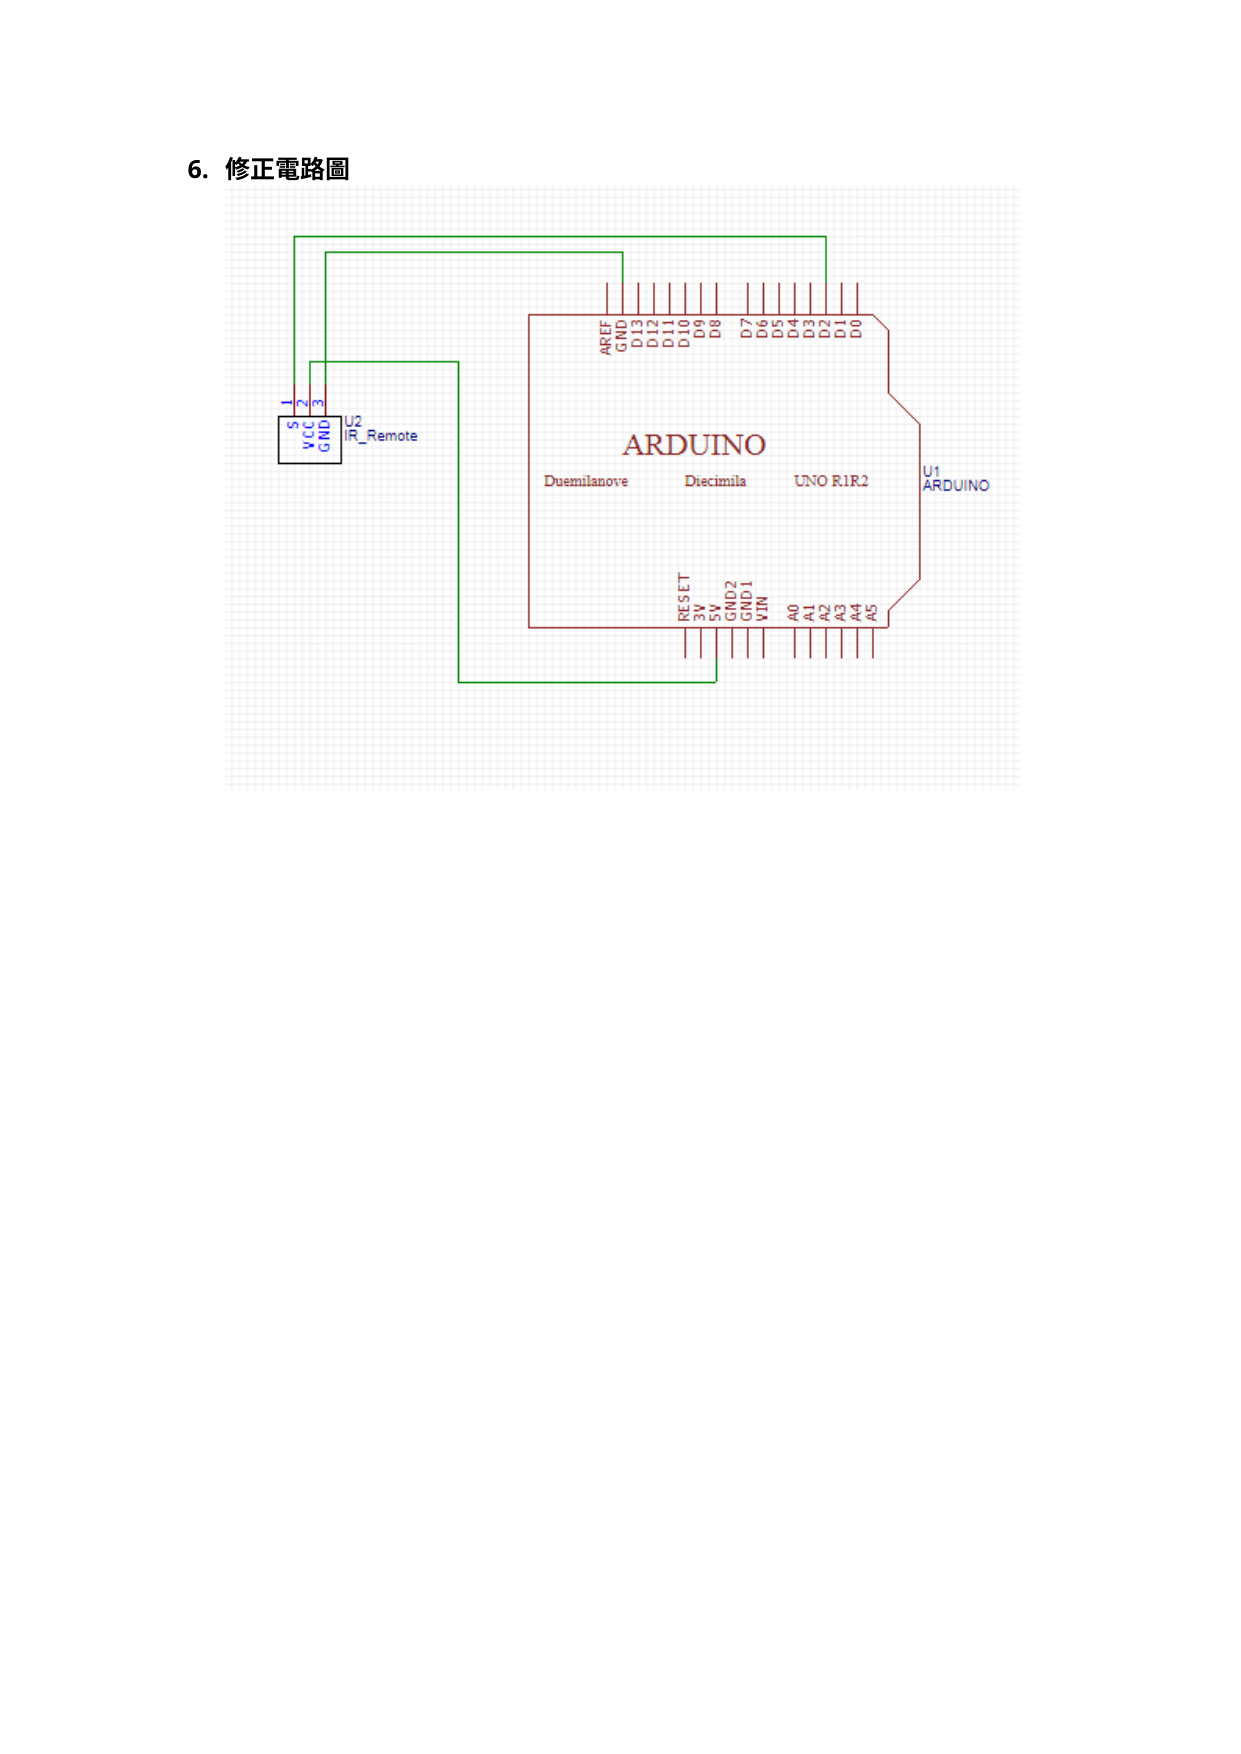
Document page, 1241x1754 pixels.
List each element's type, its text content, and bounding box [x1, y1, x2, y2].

picture [225, 186, 1021, 790]
list 修正電路圖 [187, 150, 1053, 186]
